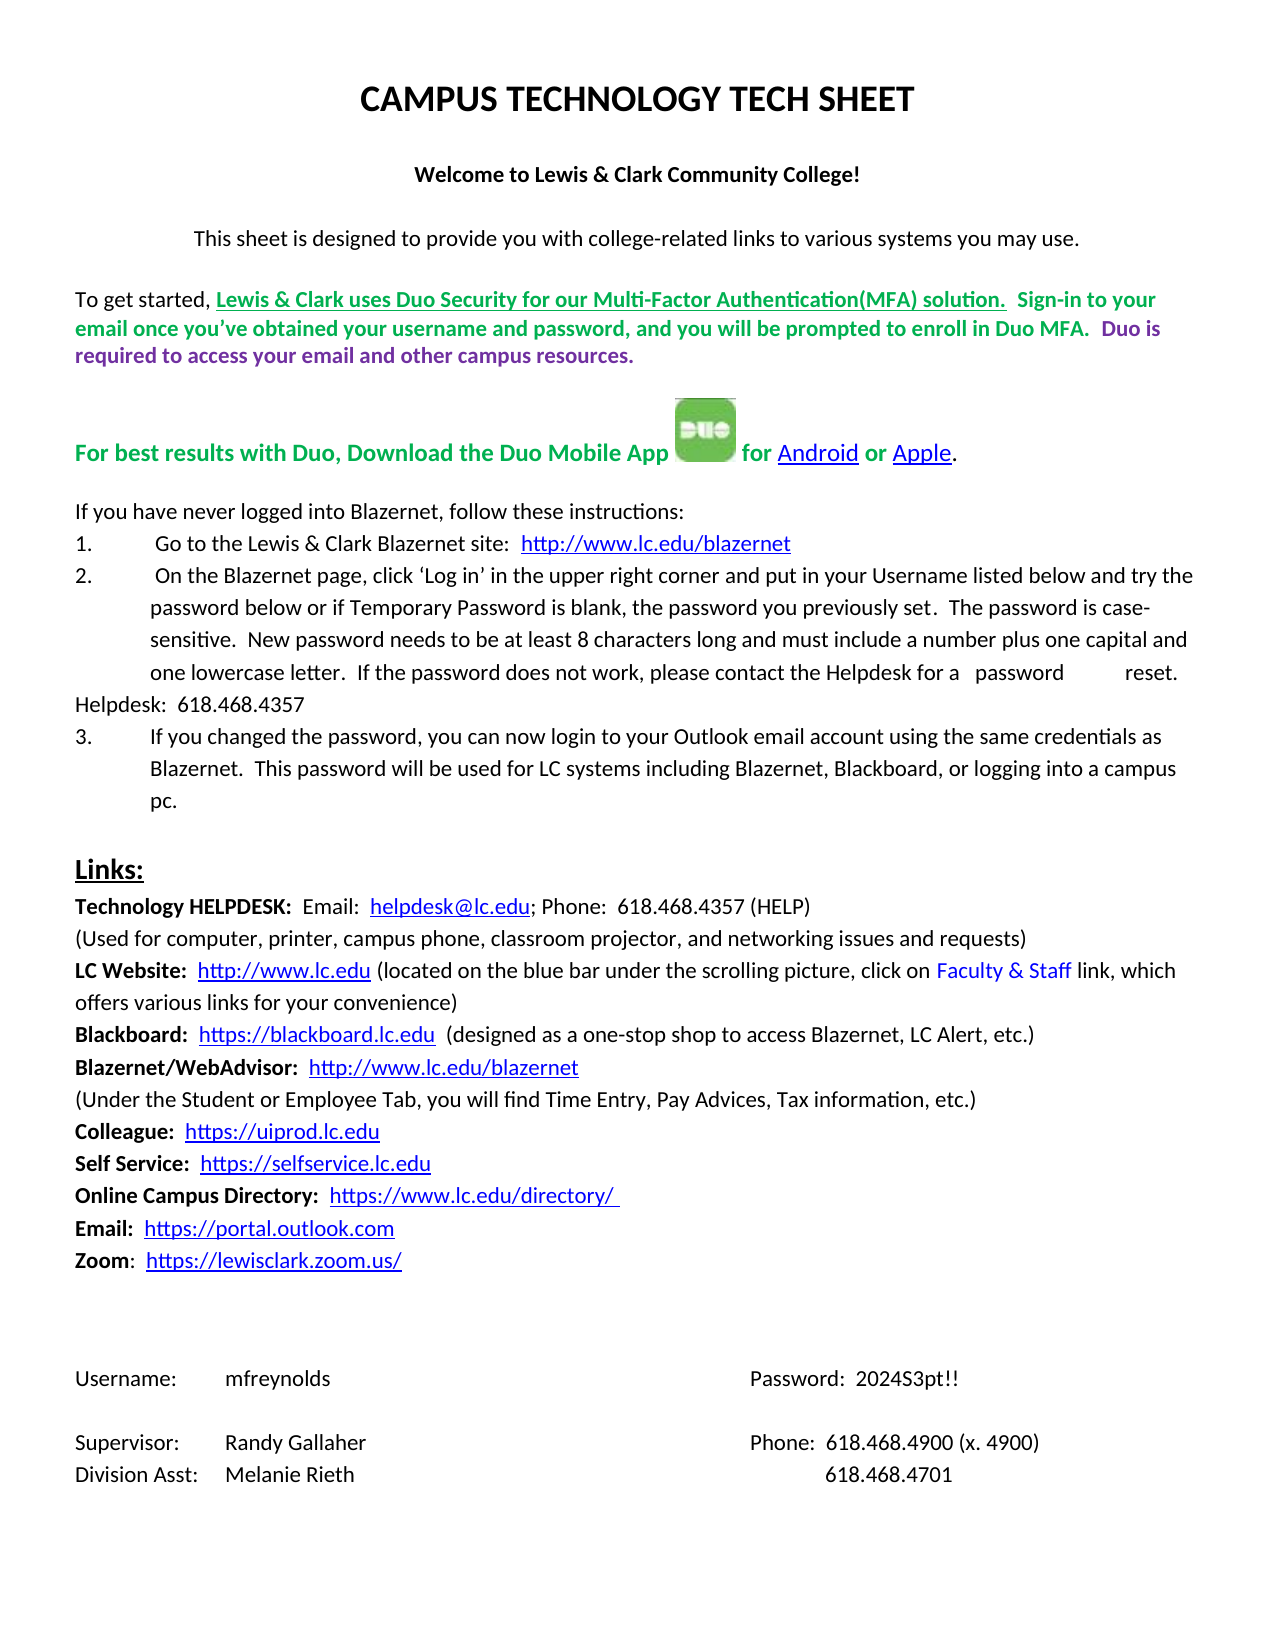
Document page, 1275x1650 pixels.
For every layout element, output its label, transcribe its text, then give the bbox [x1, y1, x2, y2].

text If you have never logged into Blazernet, follow these instructions: [75, 497, 1200, 525]
text 1. Go to the Lewis & Clark Blazernet site: http://www.lc.edu/blazernet [75, 529, 1200, 557]
text CAMPUS TECHNOLOGY TECH SHEET [75, 75, 1200, 121]
picture [675, 398, 736, 462]
text Email: https://portal.outlook.com [75, 1214, 1200, 1242]
text Username: mfreynolds Password: 2024S3pt!! [75, 1364, 1200, 1392]
text Technology HELPDESK: Email: helpdesk@lc.edu; Phone: 618.468.4357 (HELP) [75, 892, 1200, 920]
text Online Campus Directory: https://www.lc.edu/directory/ [75, 1181, 1200, 1209]
text Blazernet/WebAdvisor: http://www.lc.edu/blazernet [75, 1053, 1200, 1081]
text To get started, Lewis & Clark uses Duo Security for our Multi-Factor Authentication(MFA) solution. Sign-in to your email once you’ve obtained your username and password, and you will be prompted to enroll in Duo MFA. Duo is required to access your email and other campus resources. [75, 286, 1200, 370]
text (Used for computer, printer, campus phone, classroom projector, and networking issues and requests) [75, 924, 1200, 952]
text 3. If you changed the password, you can now login to your Outlook email account using the same credentials as Blazernet. This password will be used for LC systems including Blazernet, Blackboard, or logging into a campus pc. [75, 722, 1200, 814]
text Supervisor: Randy Gallaher Phone: 618.468.4900 (x. 4900) [75, 1428, 1200, 1456]
text Zoom: https://lewisclark.zoom.us/ [75, 1246, 1200, 1274]
text (Under the Student or Employee Tab, you will find Time Entry, Pay Advices, Tax information, etc.) [75, 1085, 1200, 1113]
text Links: [75, 851, 1200, 886]
text Self Service: https://selfservice.lc.edu [75, 1149, 1200, 1177]
text Colleague: https://uiprod.lc.edu [75, 1117, 1200, 1145]
text LC Website: http://www.lc.edu (located on the blue bar under the scrolling picture, click on Faculty & Staff link, which offers various links for your convenience) [75, 956, 1200, 1016]
text For best results with Duo, Download the Duo Mobile App for Android or Apple. [75, 399, 1200, 468]
text Welcome to Lewis & Clark Community College! [75, 160, 1200, 188]
text 2. On the Blazernet page, click ‘Log in’ in the upper right corner and put in your Username listed below and try the password below or if Temporary Password is blank, the password you previously set. The password is case- sensitive. New password needs to be at least 8 characters long and must include a number plus one capital and one lowercase letter. If the password does not work, please contact the Helpdesk for a password reset. Helpdesk: 618.468.4357 [75, 561, 1200, 718]
text Blackboard: https://blackboard.lc.edu (designed as a one-stop shop to access Blazernet, LC Alert, etc.) [75, 1021, 1200, 1048]
text Division Asst: Melanie Rieth 618.468.4701 [75, 1460, 1200, 1488]
text This sheet is designed to provide you with college-related links to various systems you may use. [75, 224, 1200, 252]
